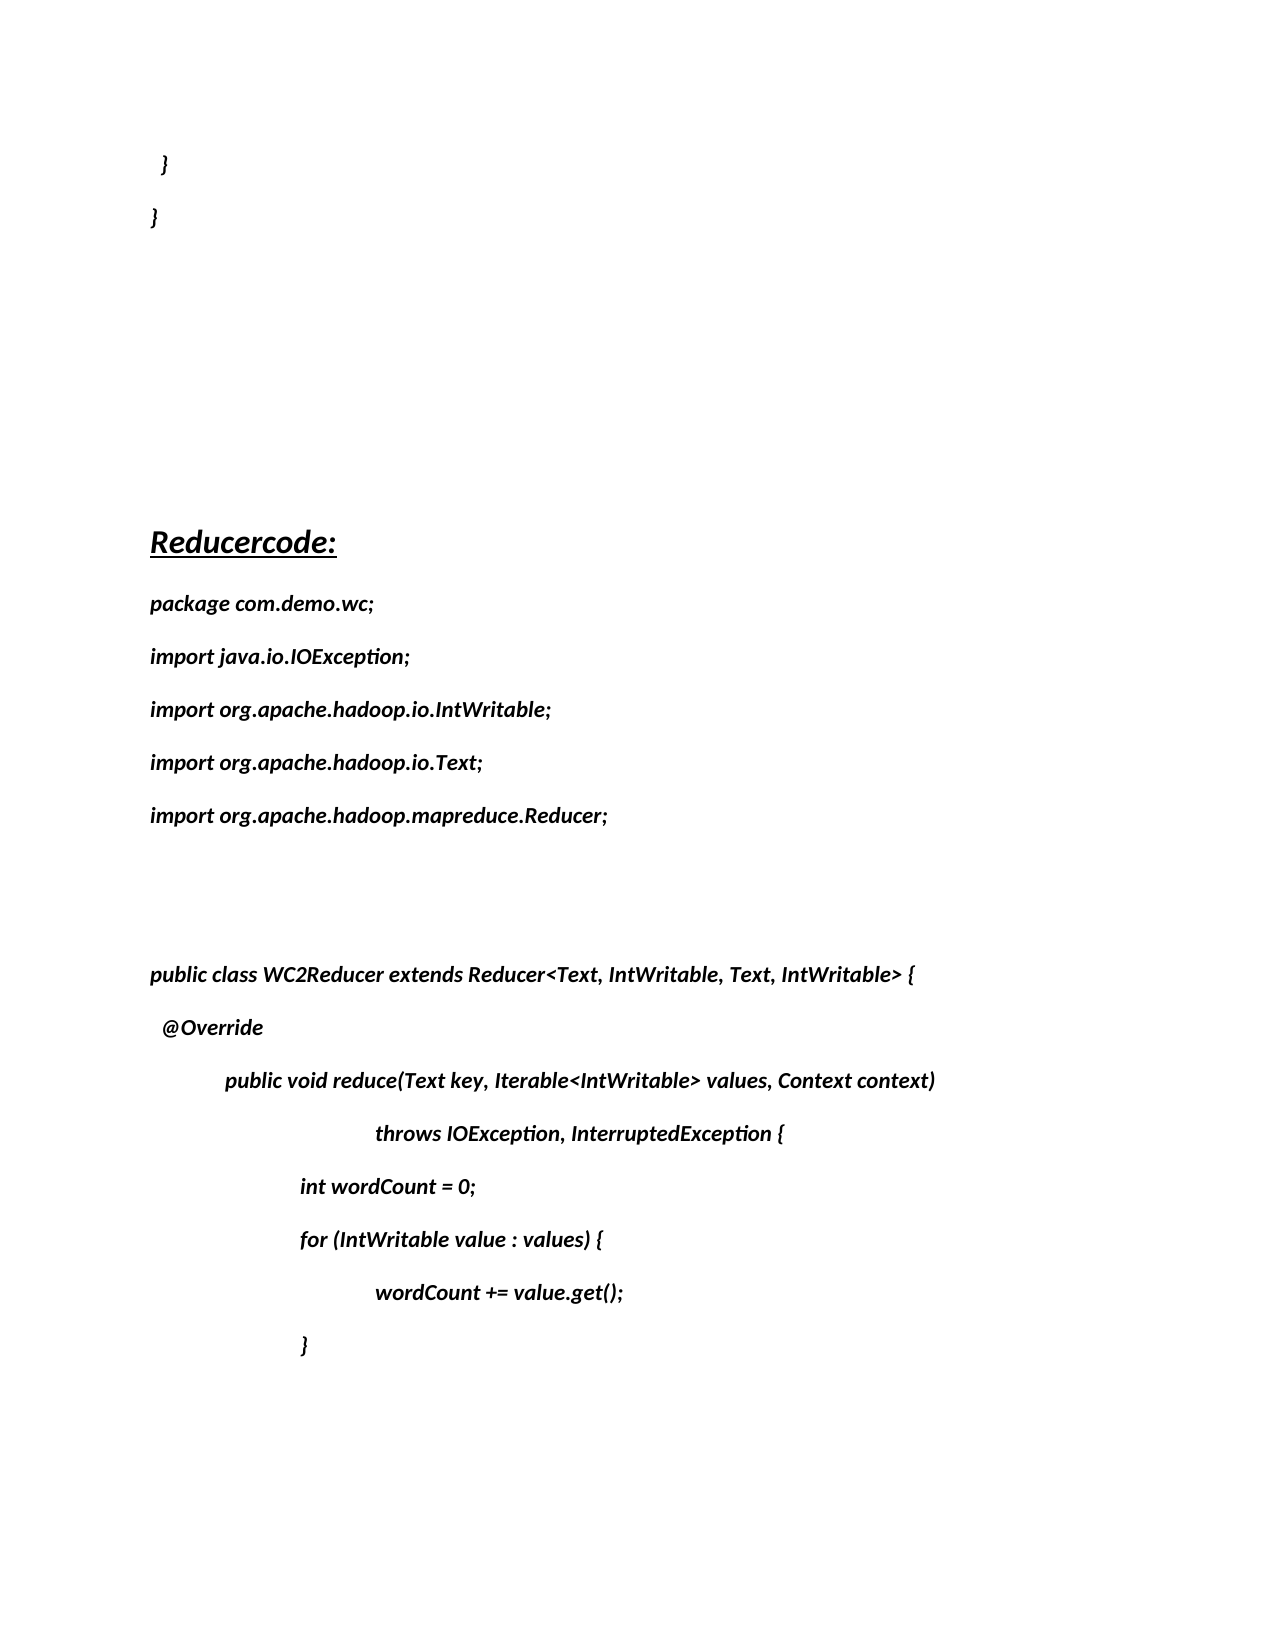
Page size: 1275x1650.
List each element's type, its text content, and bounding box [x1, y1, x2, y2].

text @Override [150, 1013, 1125, 1041]
text throws IOException, InterruptedException { [150, 1119, 1125, 1147]
text } [150, 1331, 1125, 1359]
text import org.apache.hadoop.io.Text; [150, 748, 1125, 776]
text wordCount += value.get(); [150, 1278, 1125, 1306]
text package com.demo.wc; [150, 589, 1125, 617]
text int wordCount = 0; [150, 1172, 1125, 1200]
text } [150, 150, 1125, 178]
text Reducercode: [150, 521, 1125, 562]
text for (IntWritable value : values) { [150, 1225, 1125, 1253]
text public class WC2Reducer extends Reducer<Text, IntWritable, Text, IntWritable> { [150, 960, 1125, 988]
text } [150, 203, 1125, 231]
text import org.apache.hadoop.mapreduce.Reducer; [150, 801, 1125, 829]
text import java.io.IOException; [150, 642, 1125, 670]
text import org.apache.hadoop.io.IntWritable; [150, 695, 1125, 723]
text public void reduce(Text key, Iterable<IntWritable> values, Context context) [150, 1066, 1125, 1094]
